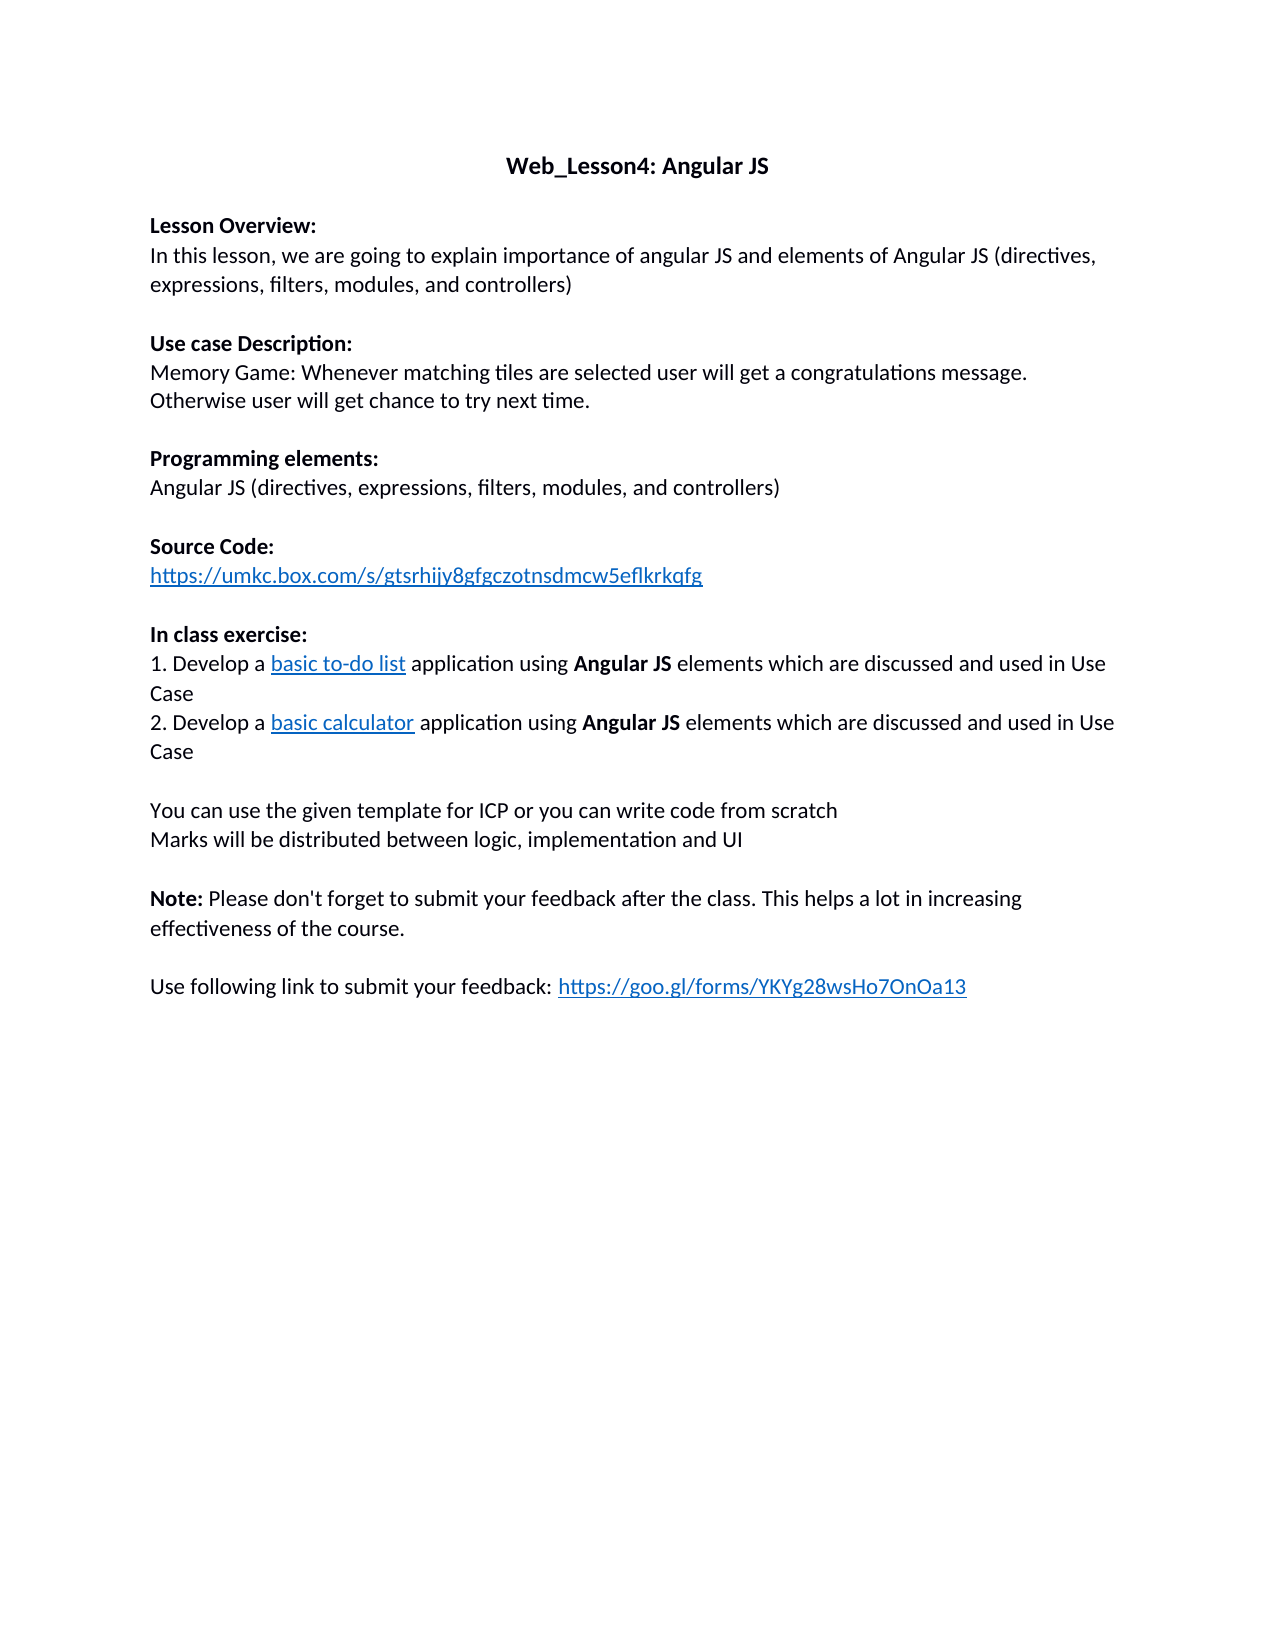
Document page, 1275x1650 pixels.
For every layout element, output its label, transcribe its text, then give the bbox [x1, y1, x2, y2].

text Lesson Overview: [150, 211, 1125, 239]
text Angular JS (directives, expressions, filters, modules, and controllers) [150, 473, 1125, 501]
text Use following link to submit your feedback: https://goo.gl/forms/YKYg28wsHo7OnOa13 [150, 972, 1125, 1000]
text Note: Please don't forget to submit your feedback after the class. This helps a lot in increasing effectiveness of the course. [150, 884, 1125, 942]
text Source Code: [150, 532, 1125, 560]
text Marks will be distributed between logic, implementation and UI [150, 826, 1125, 853]
text Programming elements: [150, 444, 1125, 472]
text You can use the given template for ICP or you can write code from scratch [150, 796, 1125, 824]
text 2. Develop a basic calculator application using Angular JS elements which are discussed and used in Use Case [150, 708, 1125, 765]
text https://umkc.box.com/s/gtsrhijy8gfgczotnsdmcw5eflkrkqfg [150, 561, 1125, 589]
text In class exercise: [150, 620, 1125, 648]
text 1. Develop a basic to-do list application using Angular JS elements which are discussed and used in Use Case [150, 649, 1125, 707]
text Use case Description: [150, 329, 1125, 357]
text In this lesson, we are going to explain importance of angular JS and elements of Angular JS (directives, expressions, filters, modules, and controllers) [150, 241, 1125, 298]
text Memory Game: Whenever matching tiles are selected user will get a congratulations message. Otherwise user will get chance to try next time. [150, 358, 1125, 414]
text Web_Lesson4: Angular JS [150, 150, 1125, 181]
